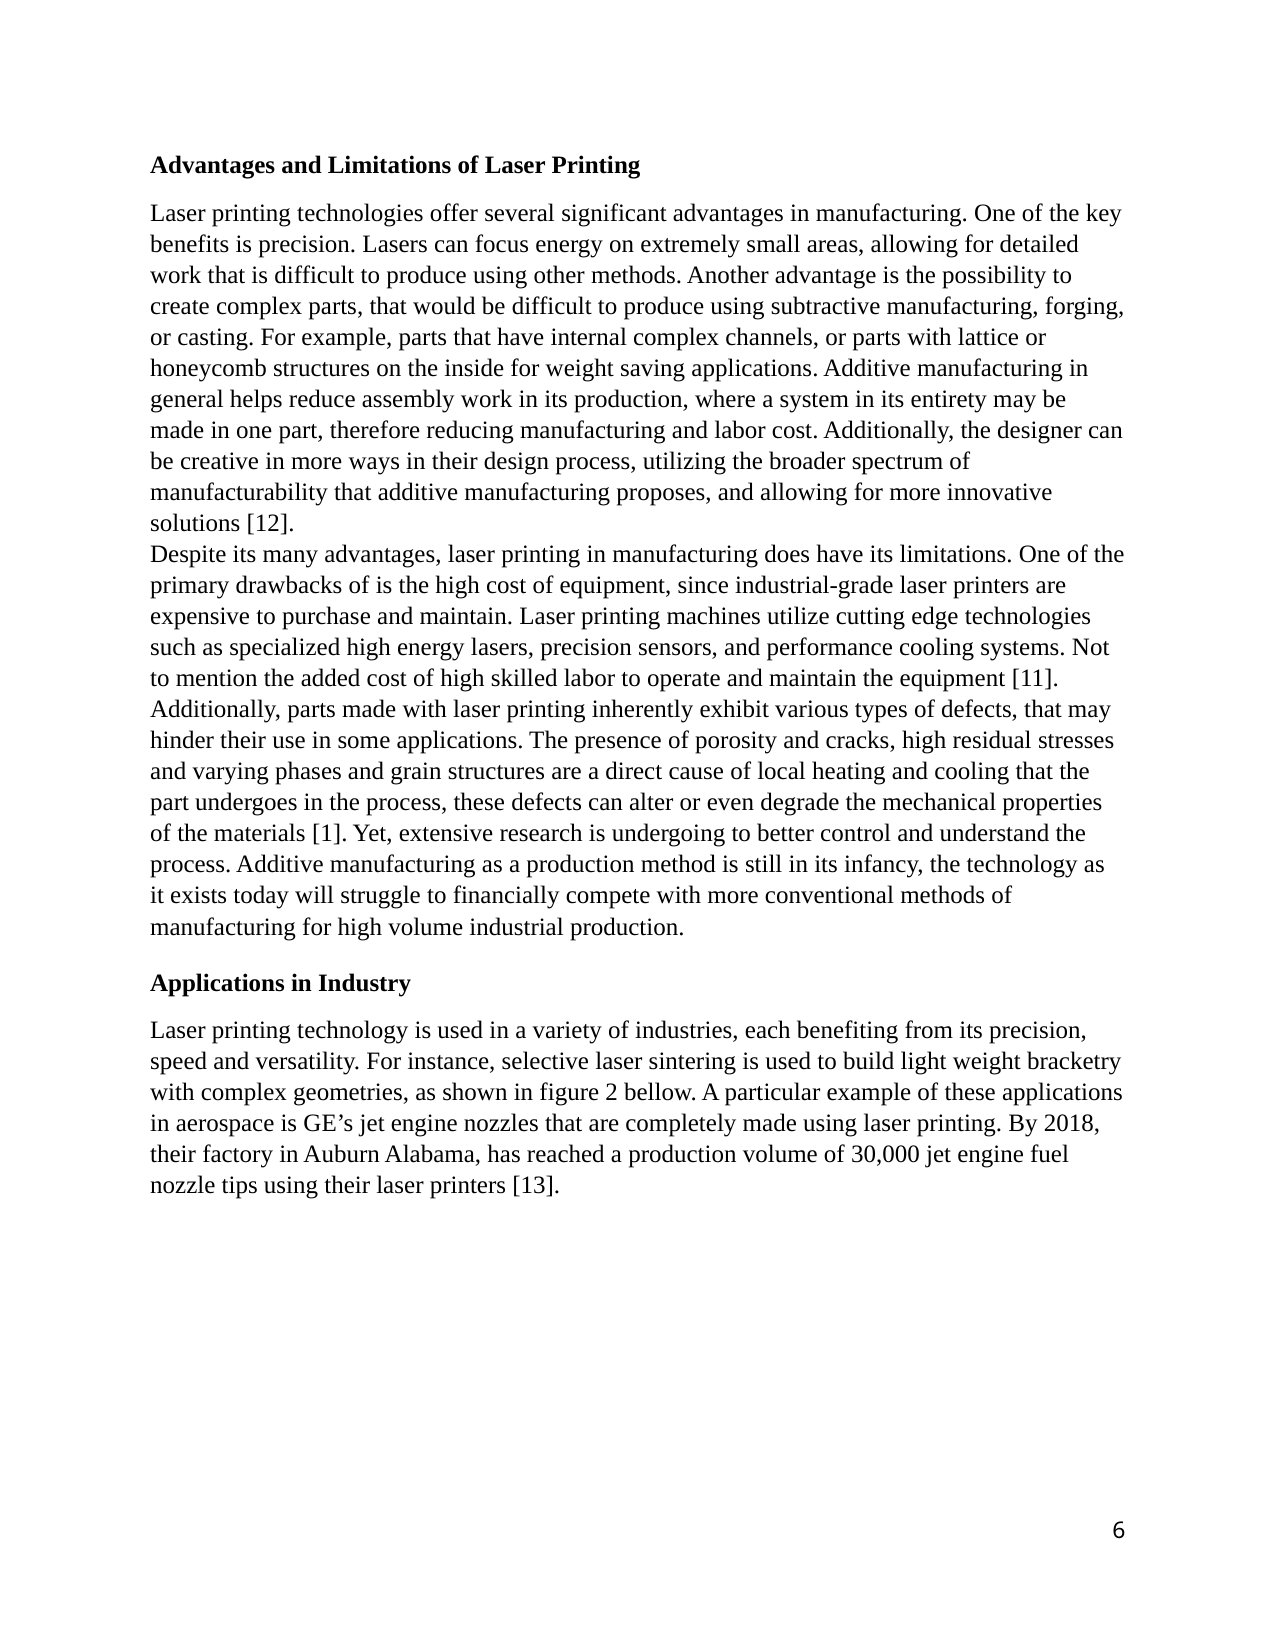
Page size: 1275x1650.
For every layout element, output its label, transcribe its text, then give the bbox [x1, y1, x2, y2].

text Advantages and Limitations of Laser Printing [150, 150, 1125, 179]
text Laser printing technology is used in a variety of industries, each benefiting from its precision, speed and versatility. For instance, selective laser sintering is used to build light weight bracketry with complex geometries, as shown in figure 2 bellow. A particular example of these applications in aerospace is GE’s jet engine nozzles that are completely made using laser printing. By 2018, their factory in Auburn Alabama, has reached a production volume of 30,000 jet engine fuel nozzle tips using their laser printers [13]. [150, 1015, 1125, 1199]
text Laser printing technologies offer several significant advantages in manufacturing. One of the key benefits is precision. Lasers can focus energy on extremely small areas, allowing for detailed work that is difficult to produce using other methods. Another advantage is the possibility to create complex parts, that would be difficult to produce using subtractive manufacturing, forging, or casting. For example, parts that have internal complex channels, or parts with lattice or honeycomb structures on the inside for weight saving applications. Additive manufacturing in general helps reduce assembly work in its production, where a system in its entirety may be made in one part, therefore reducing manufacturing and labor cost. Additionally, the designer can be creative in more ways in their design process, utilizing the broader spectrum of manufacturability that additive manufacturing proposes, and allowing for more innovative solutions [12]. Despite its many advantages, laser printing in manufacturing does have its limitations. One of the primary drawbacks of is the high cost of equipment, since industrial-grade laser printers are expensive to purchase and maintain. Laser printing machines utilize cutting edge technologies such as specialized high energy lasers, precision sensors, and performance cooling systems. Not to mention the added cost of high skilled labor to operate and maintain the equipment [11]. Additionally, parts made with laser printing inherently exhibit various types of defects, that may hinder their use in some applications. The presence of porosity and cracks, high residual stresses and varying phases and grain structures are a direct cause of local heating and cooling that the part undergoes in the process, these defects can alter or even degrade the mechanical properties of the materials [1]. Yet, extensive research is undergoing to better control and understand the process. Additive manufacturing as a production method is still in its infancy, the technology as it exists today will struggle to financially compete with more conventional methods of manufacturing for high volume industrial production. [150, 198, 1125, 940]
text Applications in Industry [150, 968, 1125, 996]
